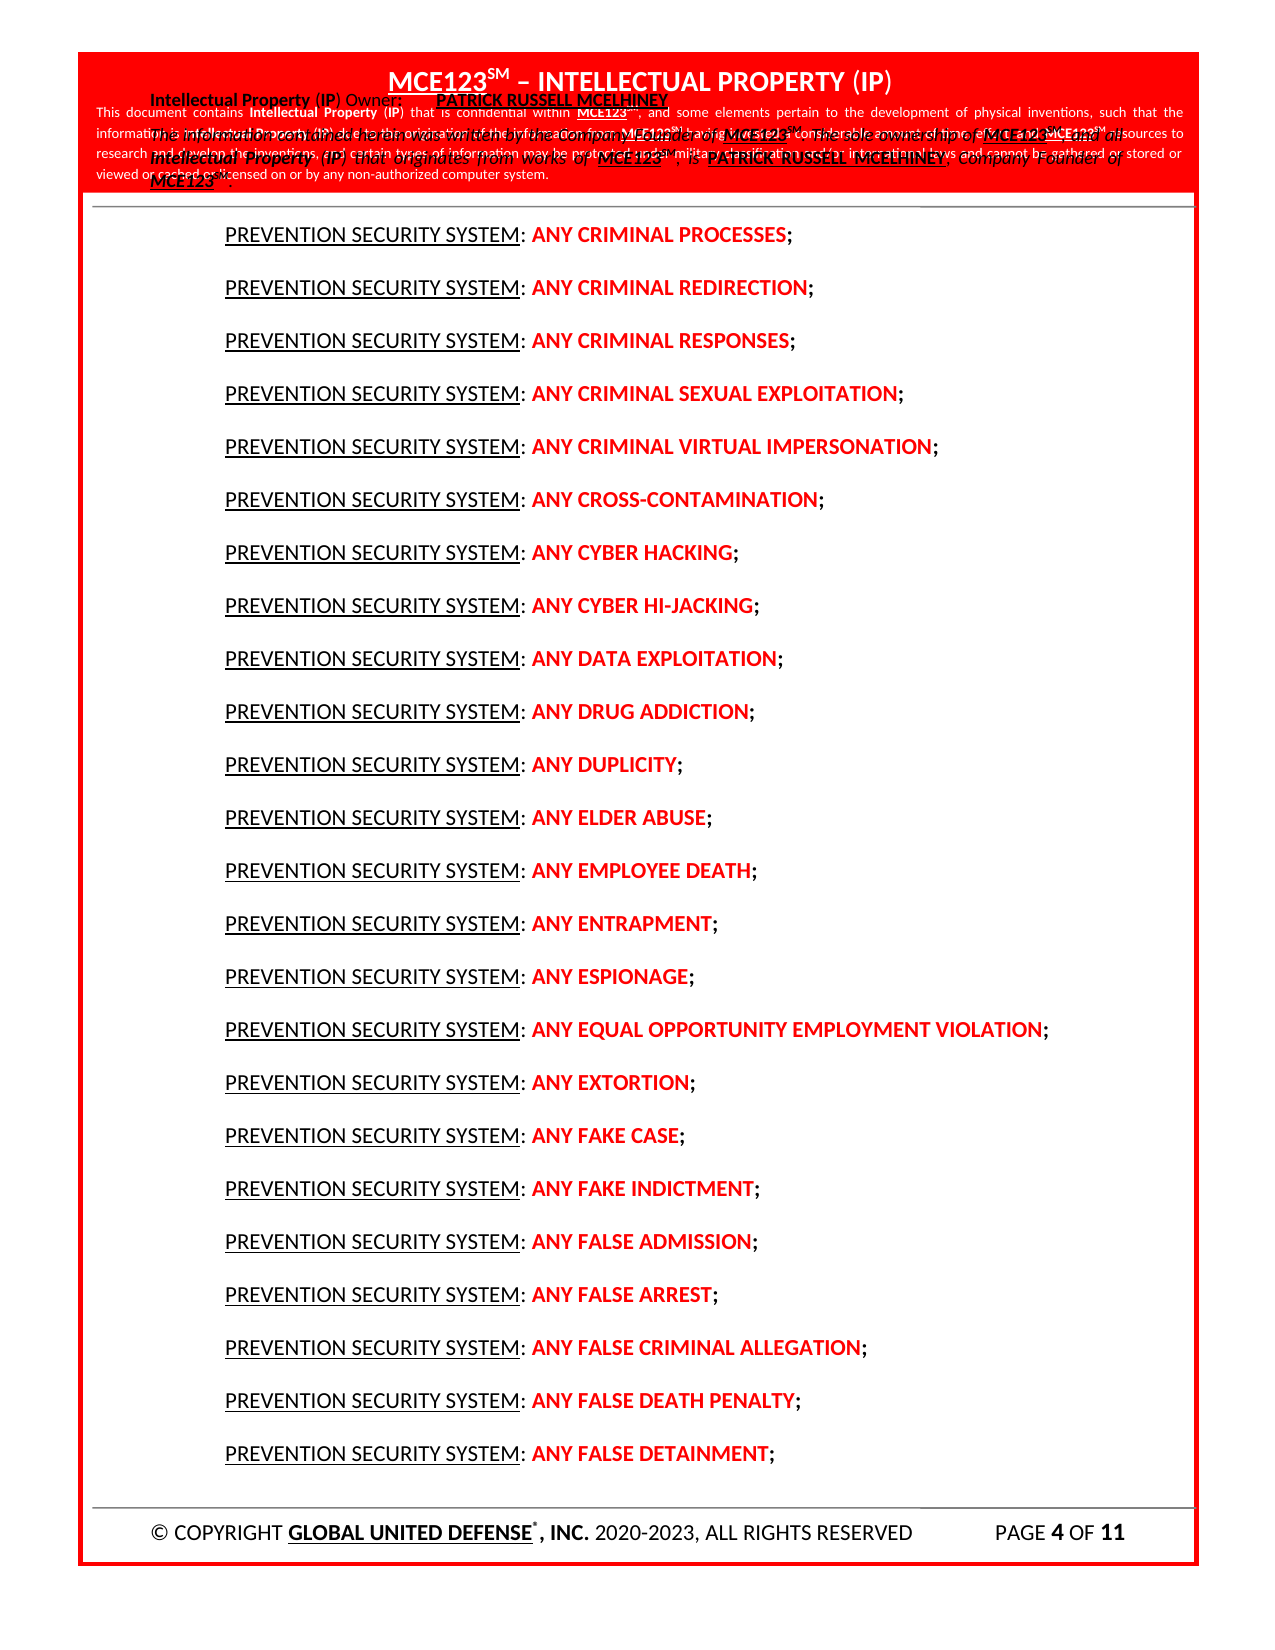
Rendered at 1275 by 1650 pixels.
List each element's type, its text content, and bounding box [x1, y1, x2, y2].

text PREVENTION SECURITY SYSTEM: ANY FALSE ARREST; [187, 1281, 1125, 1308]
text PREVENTION SECURITY SYSTEM: ANY ESPIONAGE; [187, 962, 1125, 990]
text PREVENTION SECURITY SYSTEM: ANY EMPLOYEE DEATH; [187, 856, 1125, 884]
text PREVENTION SECURITY SYSTEM: ANY FALSE DEATH PENALTY; [187, 1387, 1125, 1414]
text PREVENTION SECURITY SYSTEM: ANY ENTRAPMENT; [187, 909, 1125, 937]
text PREVENTION SECURITY SYSTEM: ANY DATA EXPLOITATION; [187, 644, 1125, 672]
text PREVENTION SECURITY SYSTEM: ANY FAKE INDICTMENT; [187, 1174, 1125, 1202]
text PREVENTION SECURITY SYSTEM: ANY ELDER ABUSE; [187, 803, 1125, 831]
text PREVENTION SECURITY SYSTEM: ANY CRIMINAL PROCESSES; [187, 220, 1125, 248]
text PREVENTION SECURITY SYSTEM: ANY EXTORTION; [187, 1068, 1125, 1096]
text PREVENTION SECURITY SYSTEM: ANY CRIMINAL RESPONSES; [187, 326, 1125, 354]
text PREVENTION SECURITY SYSTEM: ANY DUPLICITY; [187, 750, 1125, 778]
text PREVENTION SECURITY SYSTEM: ANY CROSS-CONTAMINATION; [187, 485, 1125, 513]
text PREVENTION SECURITY SYSTEM: ANY CRIMINAL VIRTUAL IMPERSONATION; [187, 432, 1125, 460]
text PREVENTION SECURITY SYSTEM: ANY CYBER HACKING; [187, 538, 1125, 566]
text PREVENTION SECURITY SYSTEM: ANY CRIMINAL REDIRECTION; [187, 273, 1125, 301]
text PREVENTION SECURITY SYSTEM: ANY FALSE CRIMINAL ALLEGATION; [187, 1333, 1125, 1362]
text PREVENTION SECURITY SYSTEM: ANY FALSE DETAINMENT; [187, 1439, 1125, 1468]
text PREVENTION SECURITY SYSTEM: ANY CRIMINAL SEXUAL EXPLOITATION; [187, 379, 1125, 407]
text PREVENTION SECURITY SYSTEM: ANY FALSE ADMISSION; [187, 1227, 1125, 1256]
text PREVENTION SECURITY SYSTEM: ANY EQUAL OPPORTUNITY EMPLOYMENT VIOLATION; [187, 1015, 1125, 1043]
text PREVENTION SECURITY SYSTEM: ANY DRUG ADDICTION; [187, 697, 1125, 725]
text PREVENTION SECURITY SYSTEM: ANY FAKE CASE; [187, 1121, 1125, 1149]
text PREVENTION SECURITY SYSTEM: ANY CYBER HI-JACKING; [187, 591, 1125, 619]
